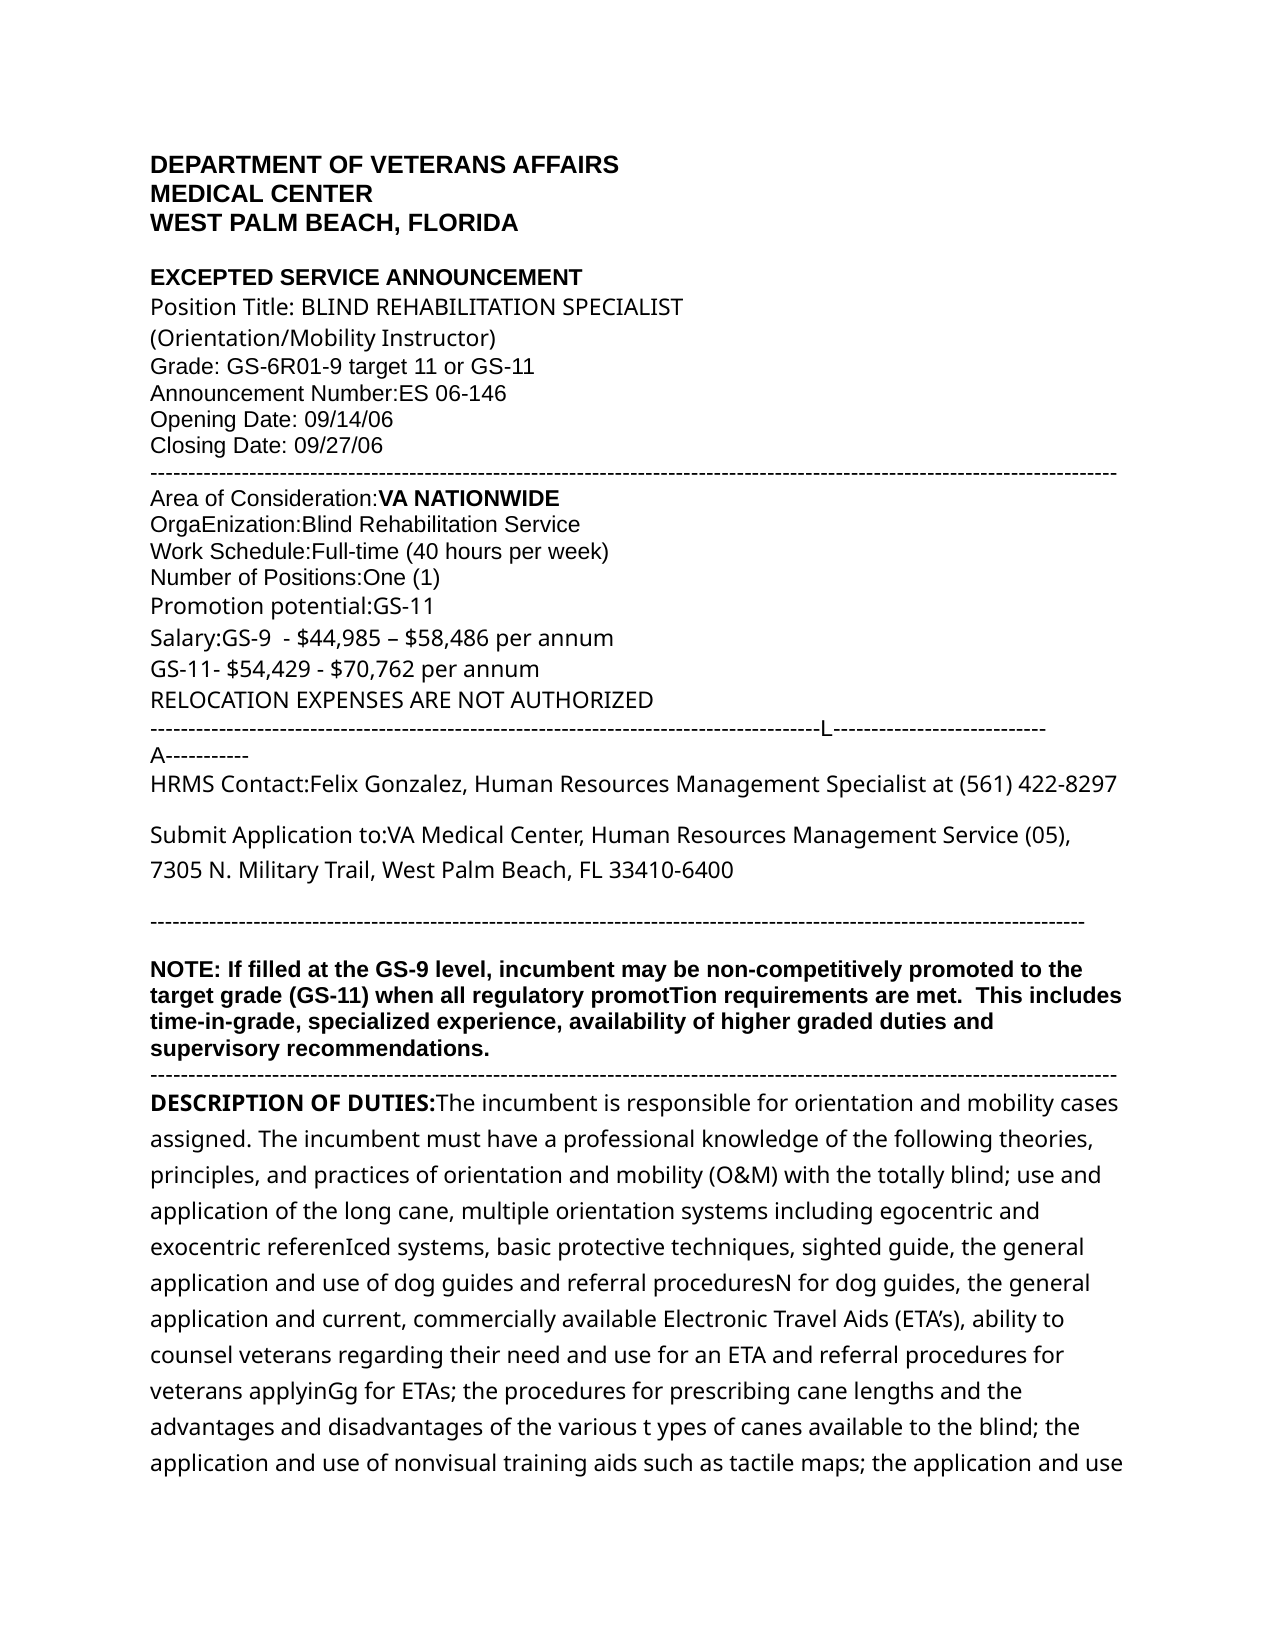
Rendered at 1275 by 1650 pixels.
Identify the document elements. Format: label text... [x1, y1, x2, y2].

text HRMS Contact:Felix Gonzalez, Human Resources Management Specialist at (561) 422-8297 [150, 768, 1125, 799]
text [150, 1087, 1125, 1478]
text Submit Application to:VA Medical Center, Human Resources Management Service (05), 7305 N. Military Trail, West Palm Beach, FL 33410-6400 [150, 818, 1125, 886]
text ------------------------------------------------------------------------------------------------------------------------------- [150, 905, 1125, 936]
